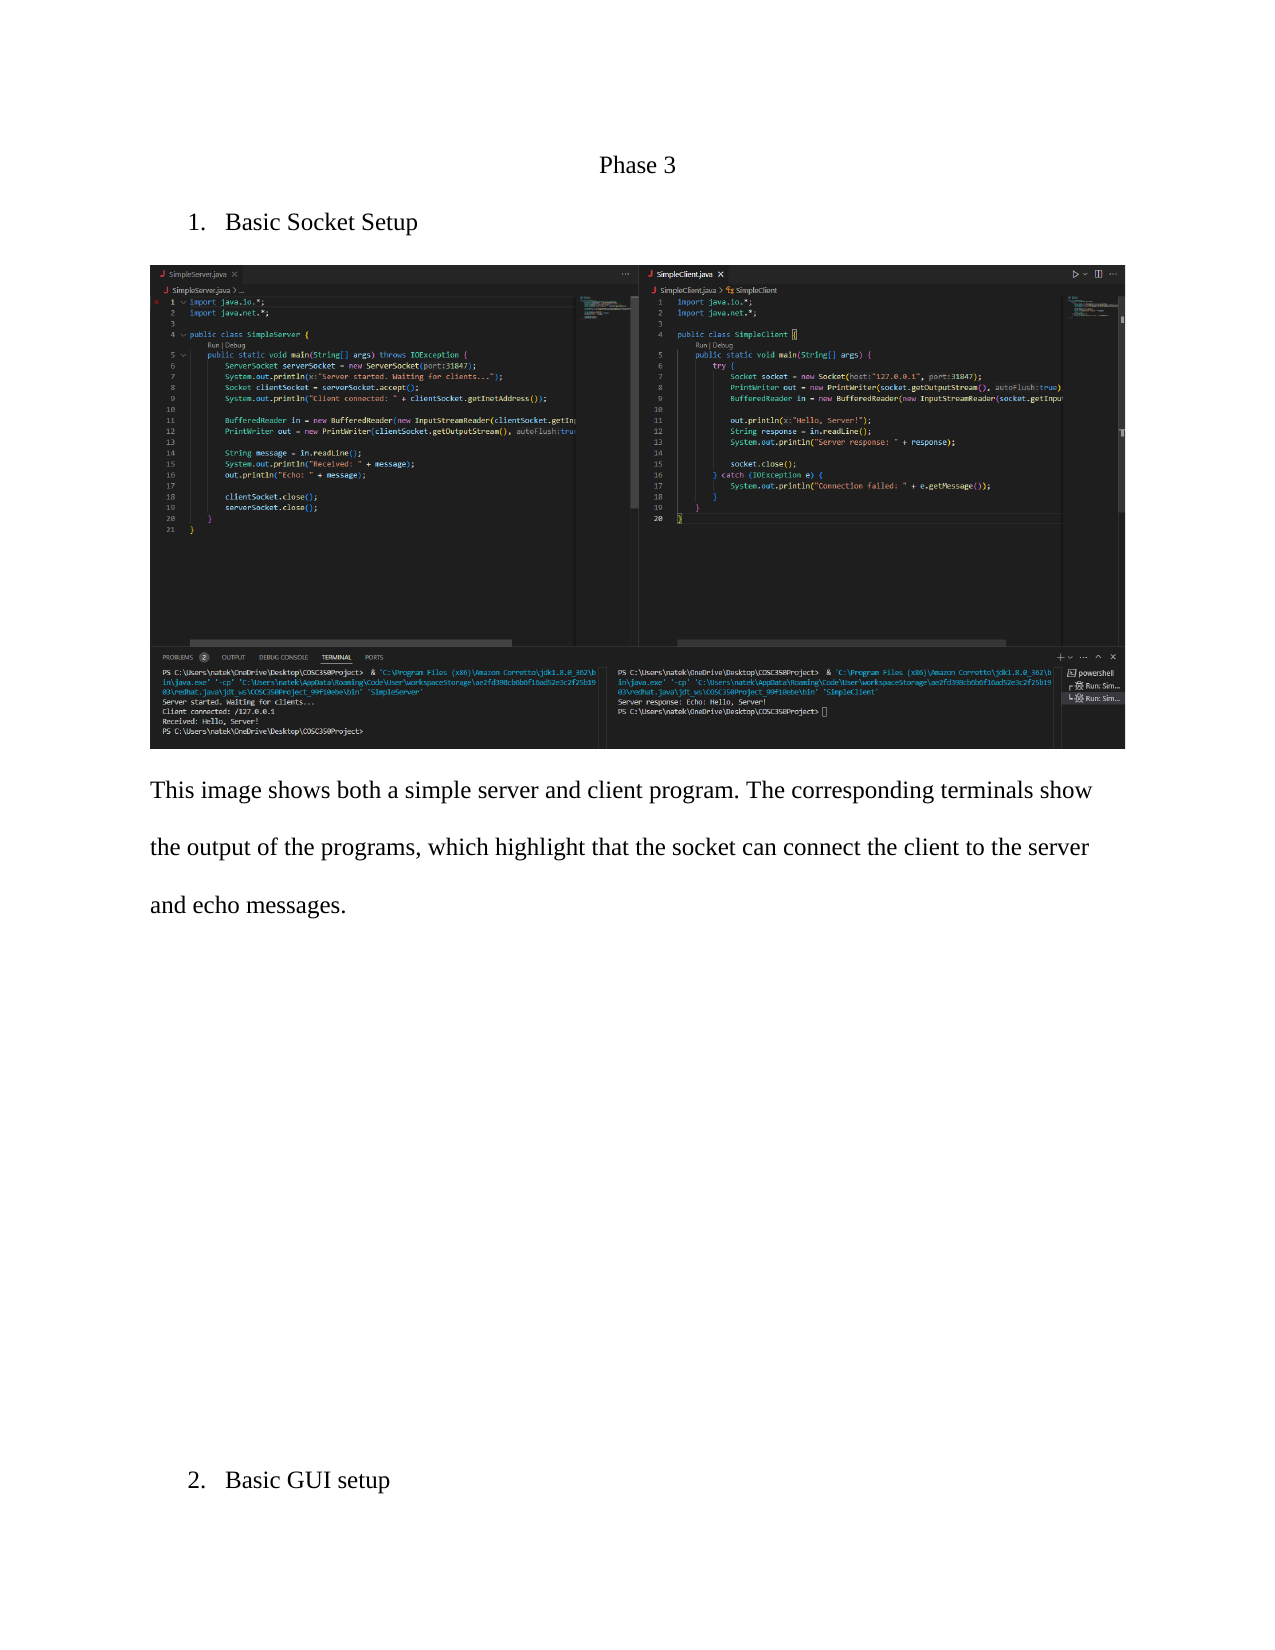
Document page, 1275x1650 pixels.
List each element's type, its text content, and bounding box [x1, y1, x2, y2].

text This image shows both a simple server and client program. The corresponding terminals show the output of the programs, which highlight that the socket can connect the client to the server and echo messages. [150, 775, 1125, 918]
list Basic GUI setup [187, 1465, 1125, 1493]
text Phase 3 [150, 150, 1125, 179]
picture [150, 265, 1125, 749]
list Basic Socket Setup [187, 207, 1125, 236]
